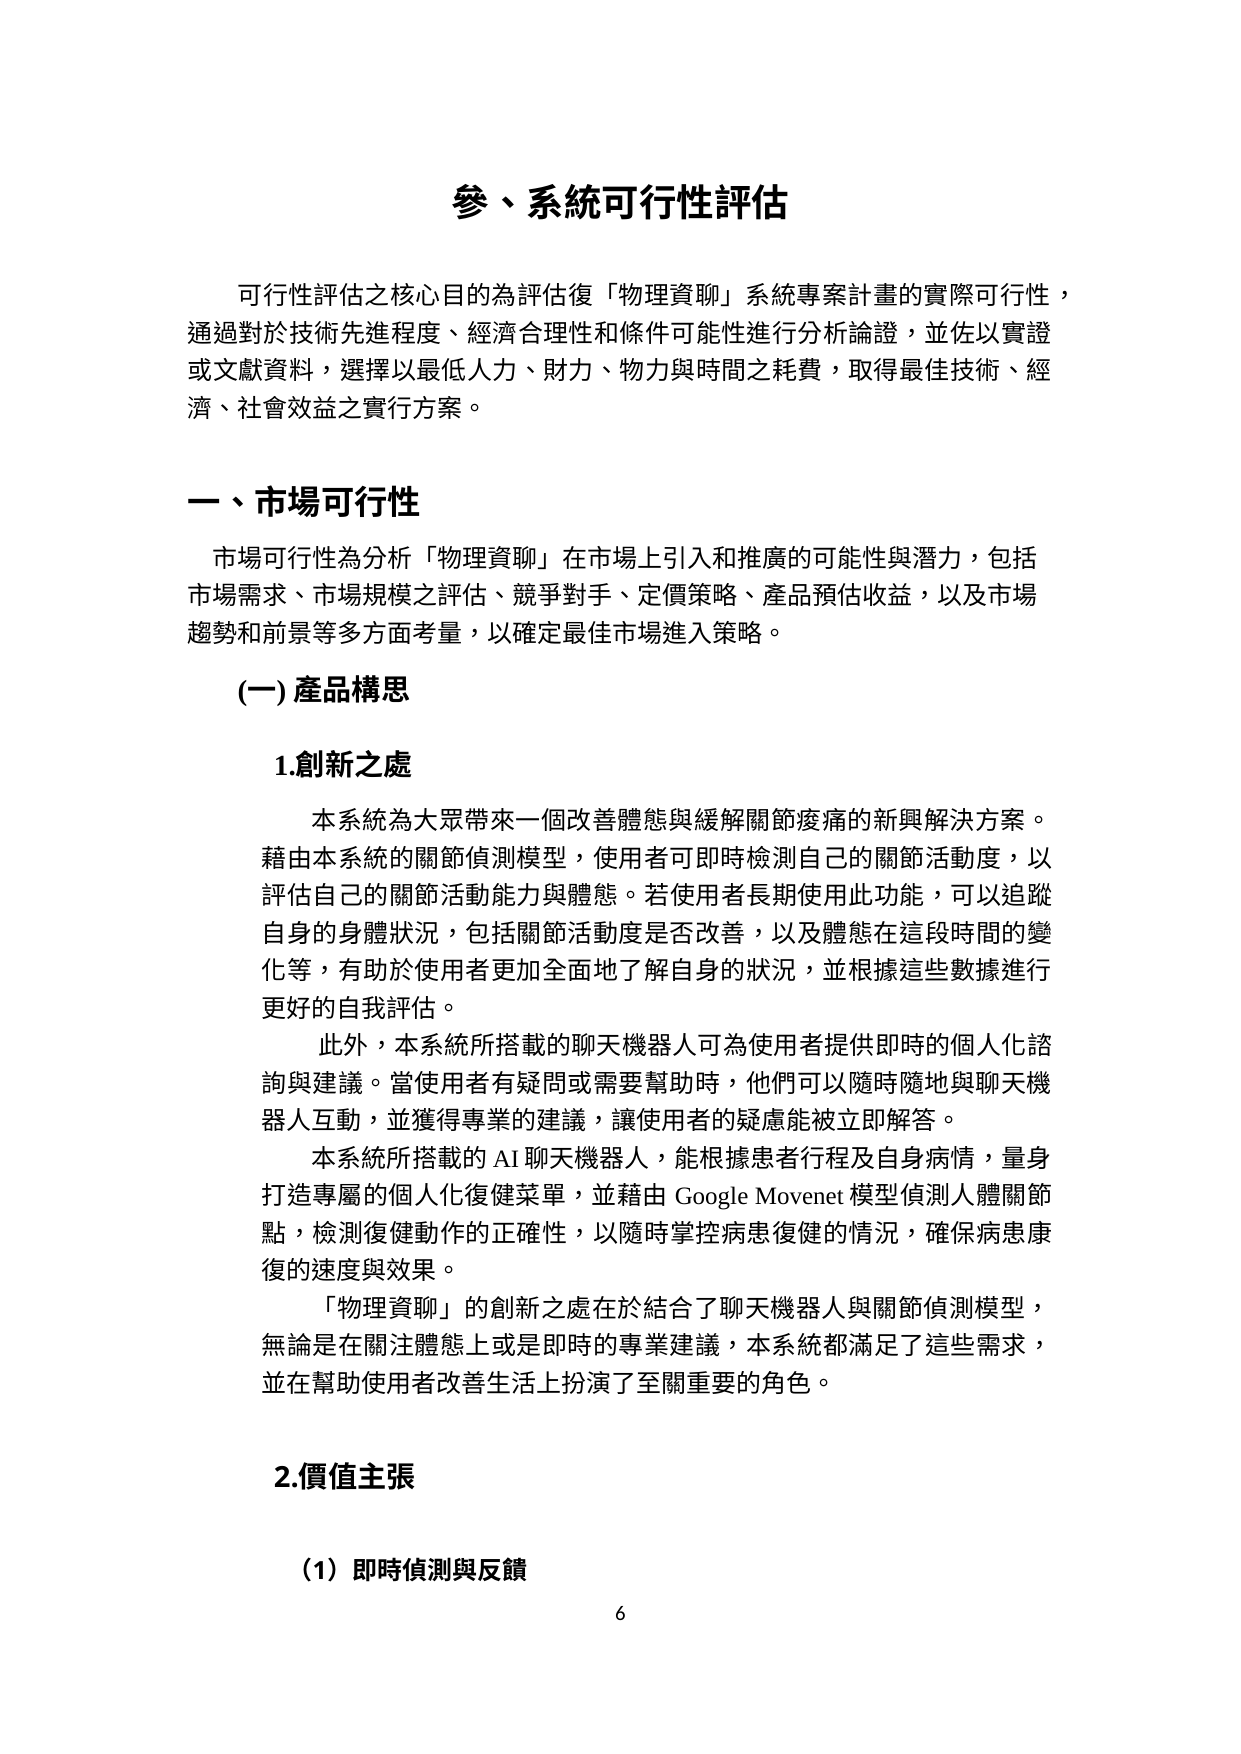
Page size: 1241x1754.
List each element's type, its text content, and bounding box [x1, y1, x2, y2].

text 本系統為大眾帶來一個改善體態與緩解關節痠痛的新興解決方案。藉由本系統的關節偵測模型，使用者可即時檢測自己的關節活動度，以評估自己的關節活動能力與體態。若使用者長期使用此功能，可以追蹤自身的身體狀況，包括關節活動度是否改善，以及體態在這段時間的變化等，有助於使用者更加全面地了解自身的狀況，並根據這些數據進行更好的自我評估。 [261, 800, 1053, 1025]
text 市場可行性為分析「物理資聊」在市場上引入和推廣的可能性與潛力，包括市場需求、市場規模之評估、競爭對手、定價策略、產品預估收益，以及市場趨勢和前景等多方面考量，以確定最佳市場進入策略。 [187, 537, 1053, 650]
text 2.價值主張 [187, 1437, 1053, 1512]
text 此外，本系統所搭載的聊天機器人可為使用者提供即時的個人化諮詢與建議。當使用者有疑問或需要幫助時，他們可以隨時隨地與聊天機器人互動，並獲得專業的建議，讓使用者的疑慮能被立即解答。 [261, 1025, 1053, 1137]
text 「物理資聊」的創新之處在於結合了聊天機器人與關節偵測模型，無論是在關注體態上或是即時的專業建議，本系統都滿足了這些需求，並在幫助使用者改善生活上扮演了至關重要的角色。 [261, 1287, 1053, 1400]
text 1.創新之處 [187, 725, 1053, 800]
text (一) 產品構思 [187, 650, 1053, 725]
text （1）即時偵測與反饋 [237, 1550, 1053, 1587]
text 本系統所搭載的AI聊天機器人，能根據患者行程及自身病情，量身打造專屬的個人化復健菜單，並藉由Google Movenet模型偵測人體關節點，檢測復健動作的正確性，以隨時掌控病患復健的情況，確保病患康復的速度與效果。 [261, 1137, 1053, 1287]
text 參、系統可行性評估 [187, 162, 1053, 237]
text 一、市場可行性 [187, 462, 1053, 537]
text 可行性評估之核心目的為評估復「物理資聊」系統專案計畫的實際可行性，通過對於技術先進程度、經濟合理性和條件可能性進行分析論證，並佐以實證或文獻資料，選擇以最低人力、財力、物力與時間之耗費，取得最佳技術、經濟、社會效益之實行方案。 [187, 275, 1053, 425]
